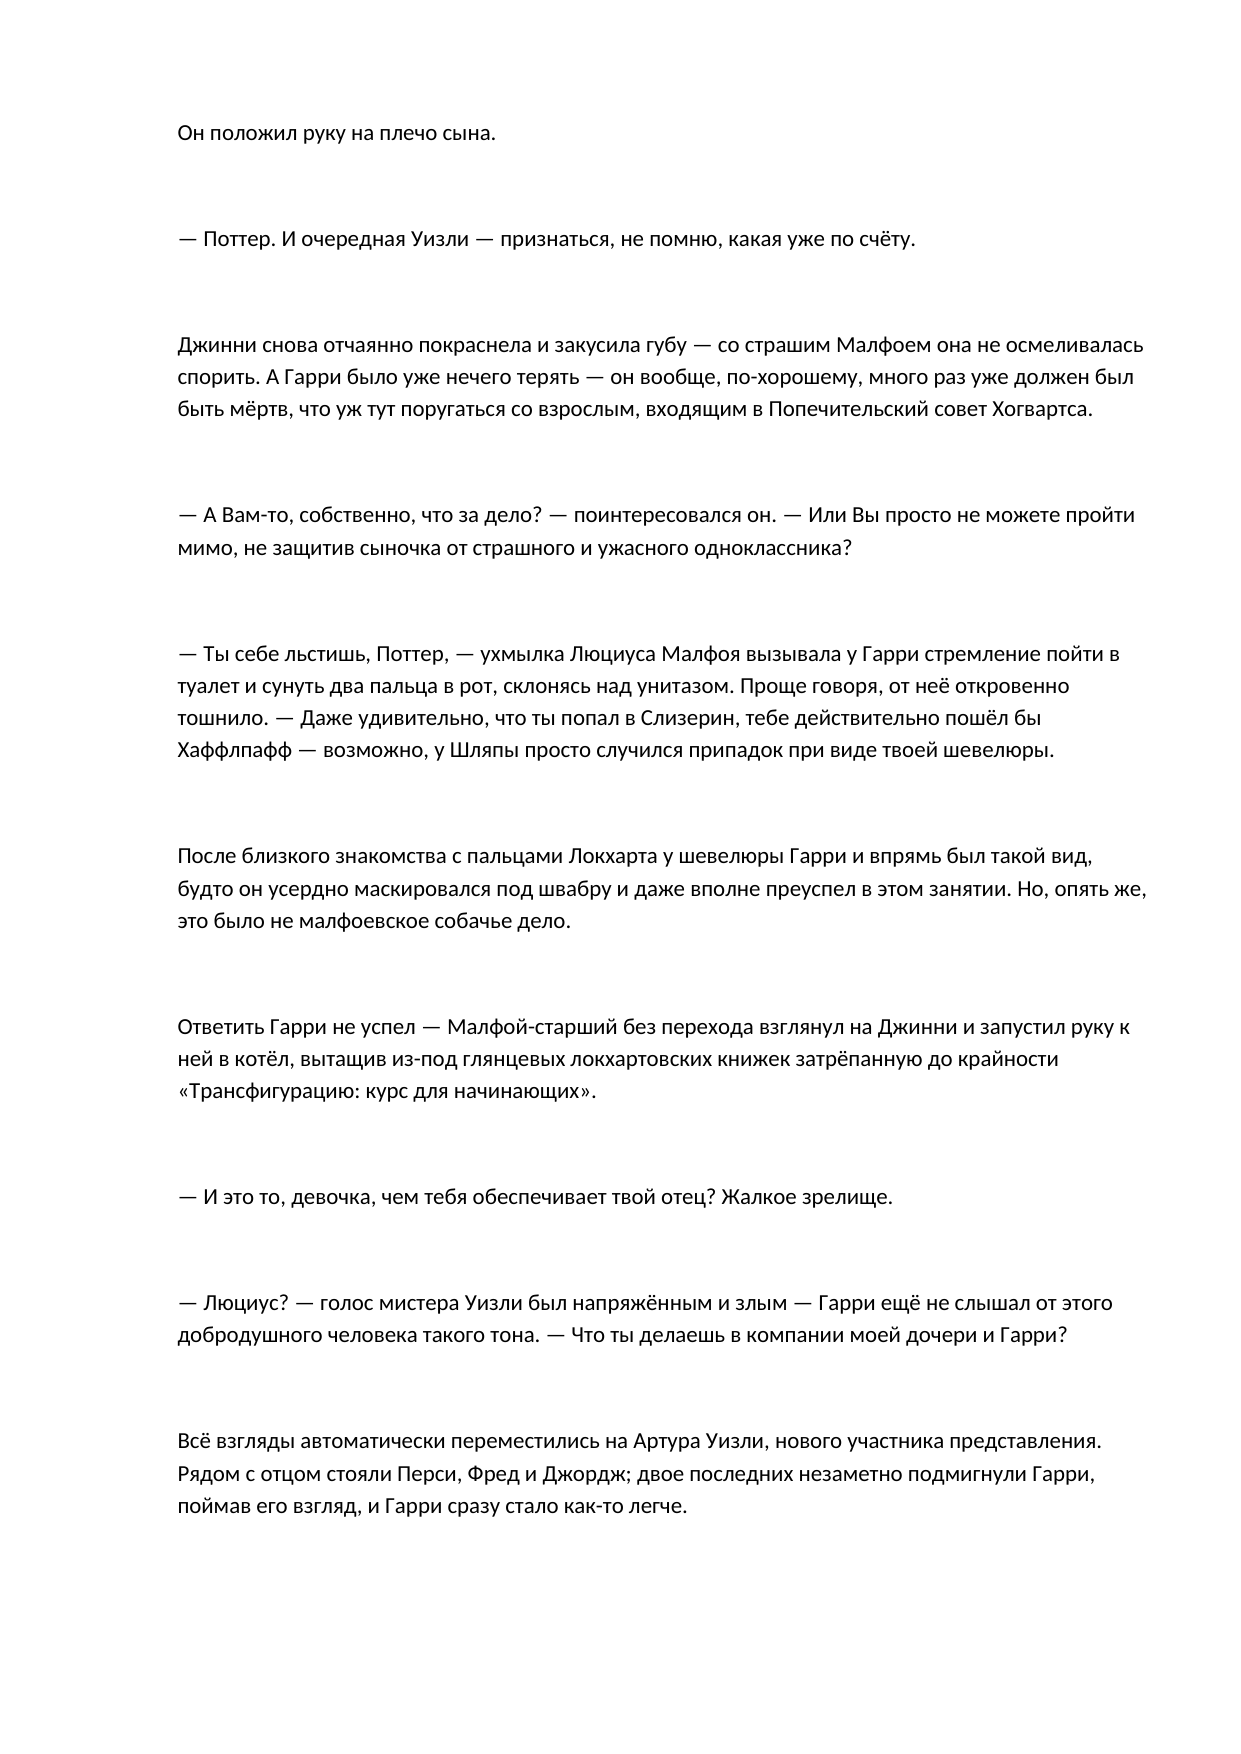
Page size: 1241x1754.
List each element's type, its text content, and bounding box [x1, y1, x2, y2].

text — А Вам-то, собственно, что за дело? — поинтересовался он. — Или Вы просто не можете пройти мимо, не защитив сыночка от страшного и ужасного одноклассника? [177, 501, 1152, 561]
text — Люциус? — голос мистера Уизли был напряжённым и злым — Гарри ещё не слышал от этого добродушного человека такого тона. — Что ты делаешь в компании моей дочери и Гарри? [177, 1288, 1152, 1348]
text Джинни снова отчаянно покраснела и закусила губу — со страшим Малфоем она не осмеливалась спорить. А Гарри было уже нечего терять — он вообще, по-хорошему, много раз уже должен был быть мёртв, что уж тут поругаться со взрослым, входящим в Попечительский совет Хогвартса. [177, 330, 1152, 423]
text — Ты себе льстишь, Поттер, — ухмылка Люциуса Малфоя вызывала у Гарри стремление пойти в туалет и сунуть два пальца в рот, склонясь над унитазом. Проще говоря, от неё откровенно тошнило. — Даже удивительно, что ты попал в Слизерин, тебе действительно пошёл бы Хаффлпафф — возможно, у Шляпы просто случился припадок при виде твоей шевелюры. [177, 639, 1152, 763]
text — И это то, девочка, чем тебя обеспечивает твой отец? Жалкое зрелище. [177, 1182, 1152, 1210]
text — Поттер. И очередная Уизли — признаться, не помню, какая уже по счёту. [177, 224, 1152, 252]
text Он положил руку на плечо сына. [177, 118, 1152, 146]
text Всё взгляды автоматически переместились на Артура Уизли, нового участника представления. Рядом с отцом стояли Перси, Фред и Джордж; двое последних незаметно подмигнули Гарри, поймав его взгляд, и Гарри сразу стало как-то легче. [177, 1427, 1152, 1519]
text Ответить Гарри не успел — Малфой-старший без перехода взглянул на Джинни и запустил руку к ней в котёл, вытащив из-под глянцевых локхартовских книжек затрёпанную до крайности «Трансфигурацию: курс для начинающих». [177, 1012, 1152, 1104]
text После близкого знакомства с пальцами Локхарта у шевелюры Гарри и впрямь был такой вид, будто он усердно маскировался под швабру и даже вполне преуспел в этом занятии. Но, опять же, это было не малфоевское собачье дело. [177, 841, 1152, 934]
